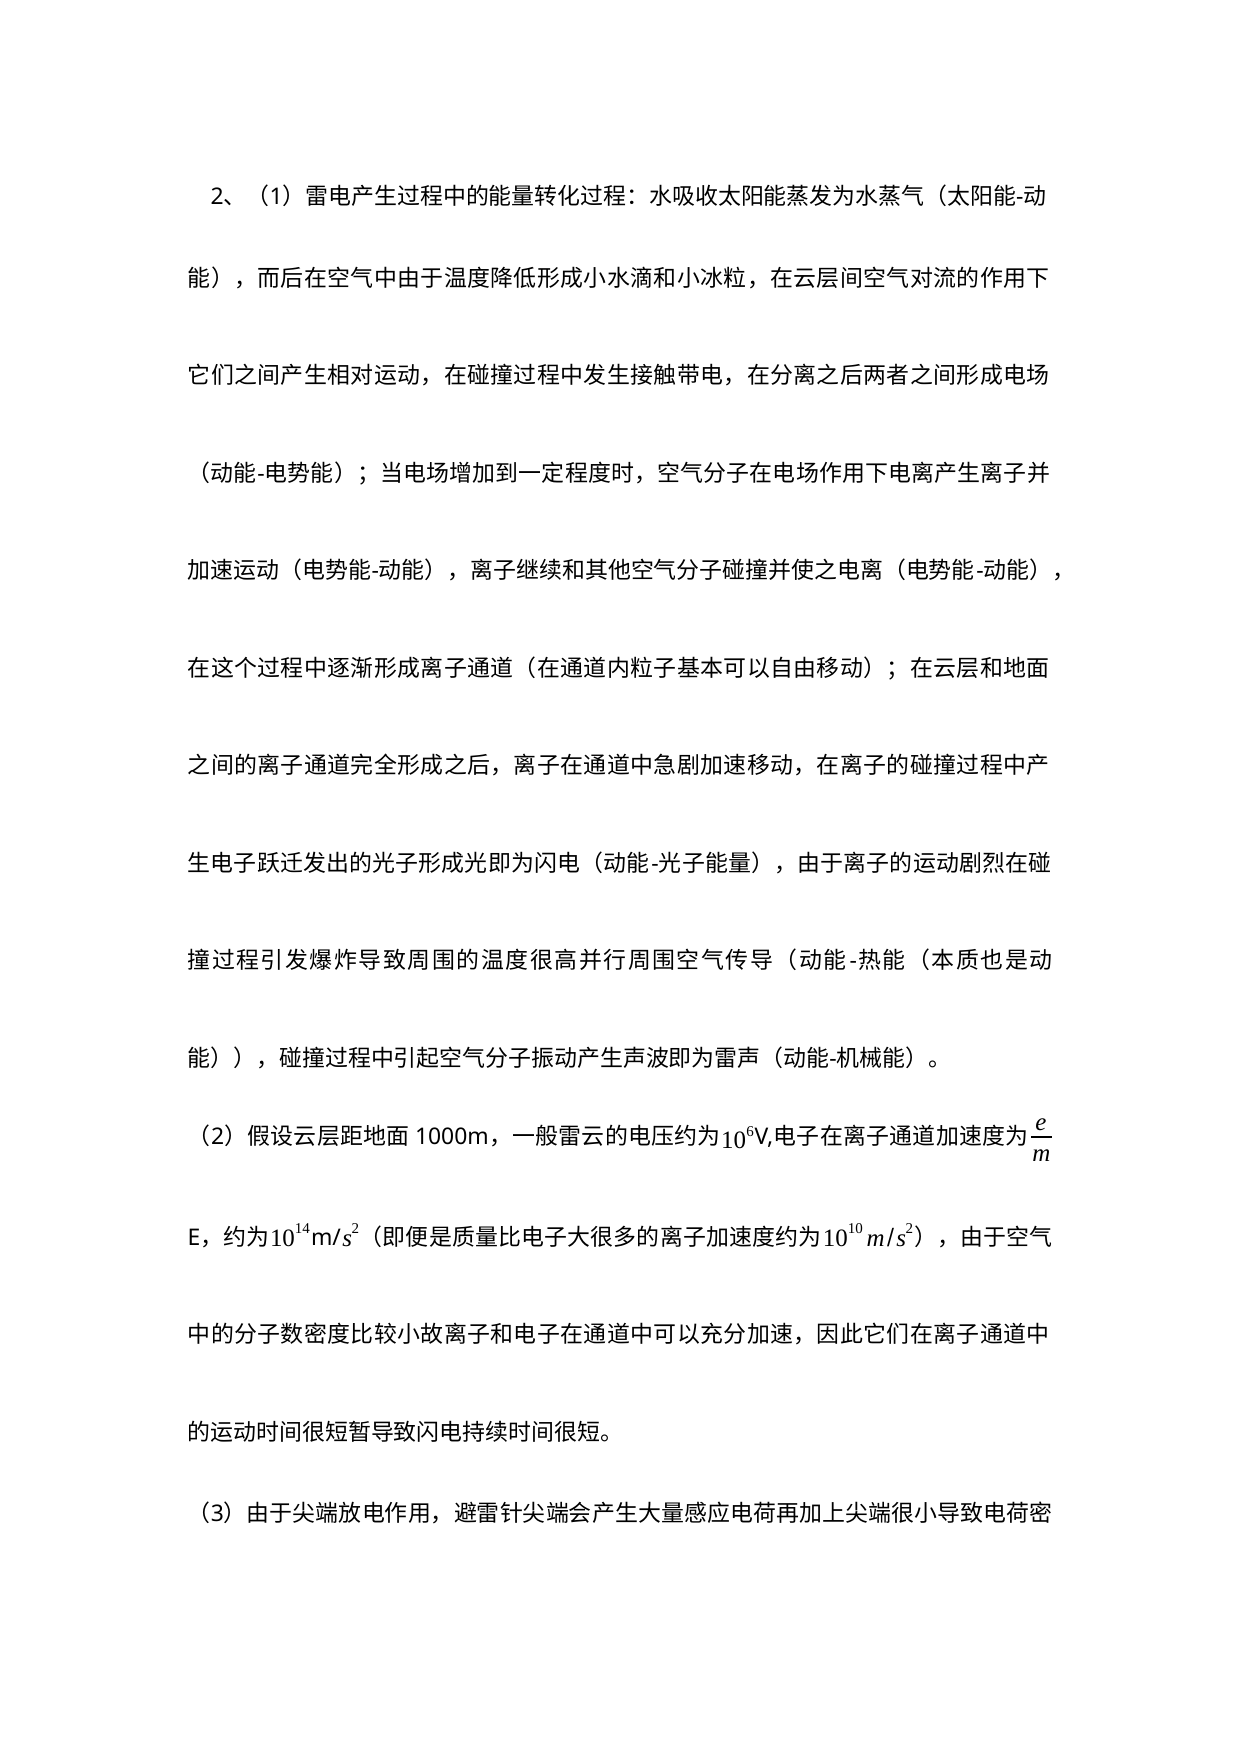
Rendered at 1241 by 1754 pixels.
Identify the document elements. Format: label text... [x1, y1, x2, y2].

text （2）假设云层距地面1000m，一般雷云的电压约为V,电子在离子通道加速度为E，约为m/（即便是质量比电子大很多的离子加速度约为），由于空气中的分子数密度比较小故离子和电子在通道中可以充分加速，因此它们在离子通道中的运动时间很短暂导致闪电持续时间很短。 [187, 1105, 1053, 1463]
text 能），而后在空气中由于温度降低形成小水滴和小冰粒，在云层间空气对流的作用下它们之间产生相对运动，在碰撞过程中发生接触带电，在分离之后两者之间形成电场（动能-电势能）；当电场增加到一定程度时，空气分子在电场作用下电离产生离子并加速运动（电势能-动能），离子继续和其他空气分子碰撞并使之电离（电势能-动能），在这个过程中逐渐形成离子通道（在通道内粒子基本可以自由移动）；在云层和地面之间的离子通道完全形成之后，离子在通道中急剧加速移动，在离子的碰撞过程中产生电子跃迁发出的光子形成光即为闪电（动能-光子能量），由于离子的运动剧烈在碰撞过程引发爆炸导致周围的温度很高并行周围空气传导（动能-热能（本质也是动能）），碰撞过程中引起空气分子振动产生声波即为雷声（动能-机械能）。 [187, 244, 1053, 1089]
text 2、（1）雷电产生过程中的能量转化过程：水吸收太阳能蒸发为水蒸气（太阳能-动 [187, 162, 1053, 227]
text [187, 1479, 1053, 1544]
